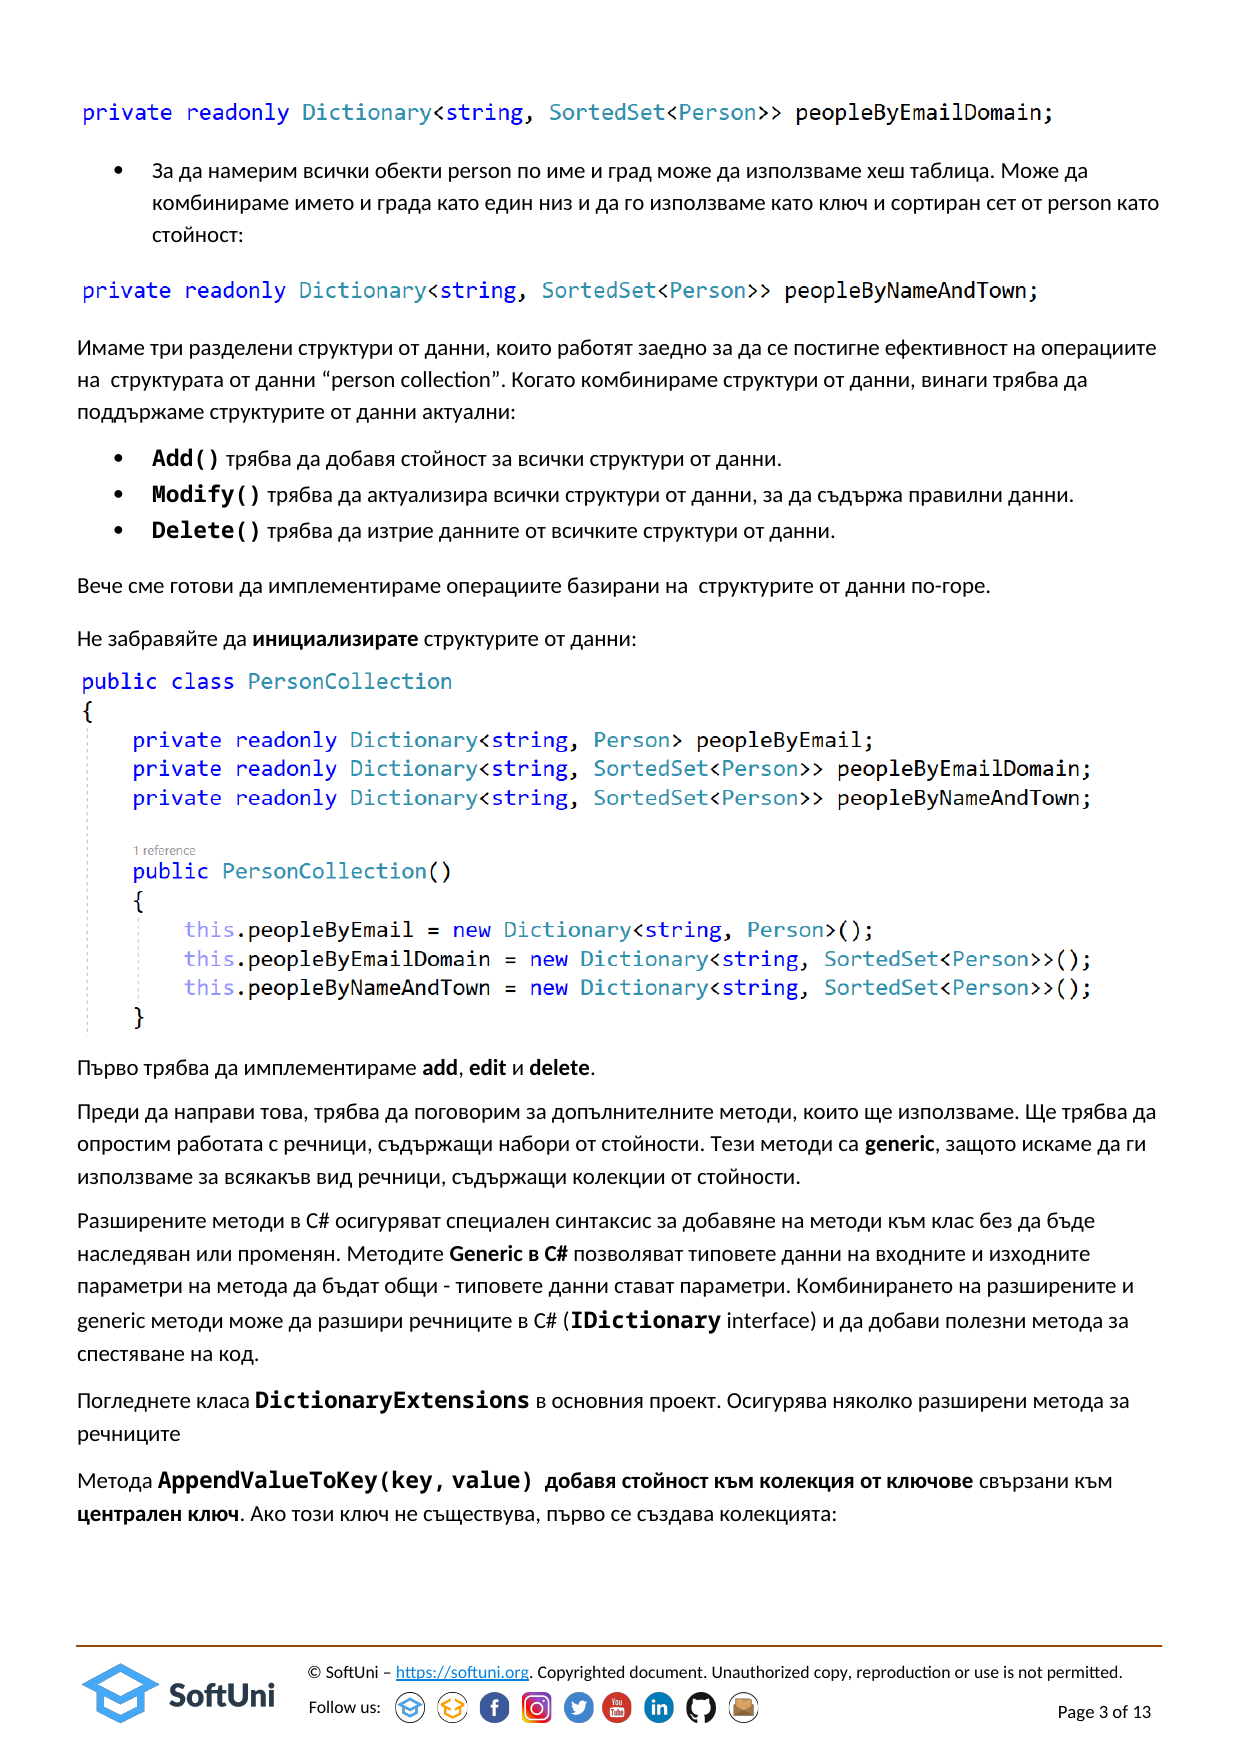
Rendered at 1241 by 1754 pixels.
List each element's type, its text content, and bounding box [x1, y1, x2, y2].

list Modify() трябва да актуализира всички структури от данни, за да съдържа правилни данни. [114, 478, 1163, 509]
list Delete() трябва да изтрие данните от всичките структури от данни. [114, 514, 1163, 545]
text Преди да направи това, трябва да поговорим за допълнителните методи, които ще използваме. Ще трябва да опростим работата с речници, съдържащи набори от стойности. Тези методи са generic, защото искаме да ги използваме за всякакъв вид речници, съдържащи колекции от стойности. [77, 1097, 1163, 1190]
text Погледнете класа DictionaryExtensions в основния проект. Осигурява няколко разширени метода за речниците [77, 1384, 1163, 1447]
text Разширените методи в C# осигуряват специален синтаксис за добавяне на методи към клас без да бъде наследяван или променян. Методите Generic в C# позволяват типовете данни на входните и изходните параметри на метода да бъдат общи - типовете данни стават параметри. Комбинирането на разширените и generic методи може да разшири речниците в C# (IDictionary interface) и да добави полезни метода за спестяване на код. [77, 1206, 1163, 1367]
picture [644, 1692, 653, 1701]
text Първо трябва да имплементираме add, edit и delete. [77, 1053, 1163, 1081]
list Add() трябва да добавя стойност за всички структури от данни. [114, 442, 1163, 473]
picture [686, 1692, 716, 1723]
picture [665, 1692, 674, 1701]
picture [76, 273, 1041, 309]
list За да намерим всички обекти person по име и град може да използваме хеш таблица. Може да комбинираме името и града като един низ и да го използваме като ключ и сортиран сет от person като стойност: [114, 156, 1163, 248]
text Метода AppendValueToKey(key, value) добавя стойност към колекция от ключове свързани към централен ключ. Ако този ключ не съществува, първо се създава колекцията: [77, 1464, 1163, 1527]
picture [75, 1658, 281, 1729]
text Имаме три разделени структури от данни, които работят заедно за да се постигне ефективност на операциите на структурата от данни “person collection”. Когато комбинираме структури от данни, винаги трябва да поддържаме структурите от данни актуални: [77, 333, 1163, 426]
picture [437, 1692, 468, 1723]
picture [76, 95, 1056, 131]
text Не забравяйте да инициализирате структурите от данни: [77, 624, 1163, 652]
picture [658, 1705, 667, 1714]
picture [644, 1714, 653, 1723]
picture [522, 1692, 552, 1723]
picture [665, 1714, 674, 1723]
text Вече сме готови да имплементираме операциите базирани на структурите от данни по-горе. [77, 571, 1163, 599]
picture [479, 1692, 510, 1723]
picture [76, 668, 1098, 1036]
picture [395, 1692, 425, 1723]
picture [728, 1692, 759, 1723]
picture [564, 1692, 594, 1723]
picture [602, 1692, 632, 1723]
